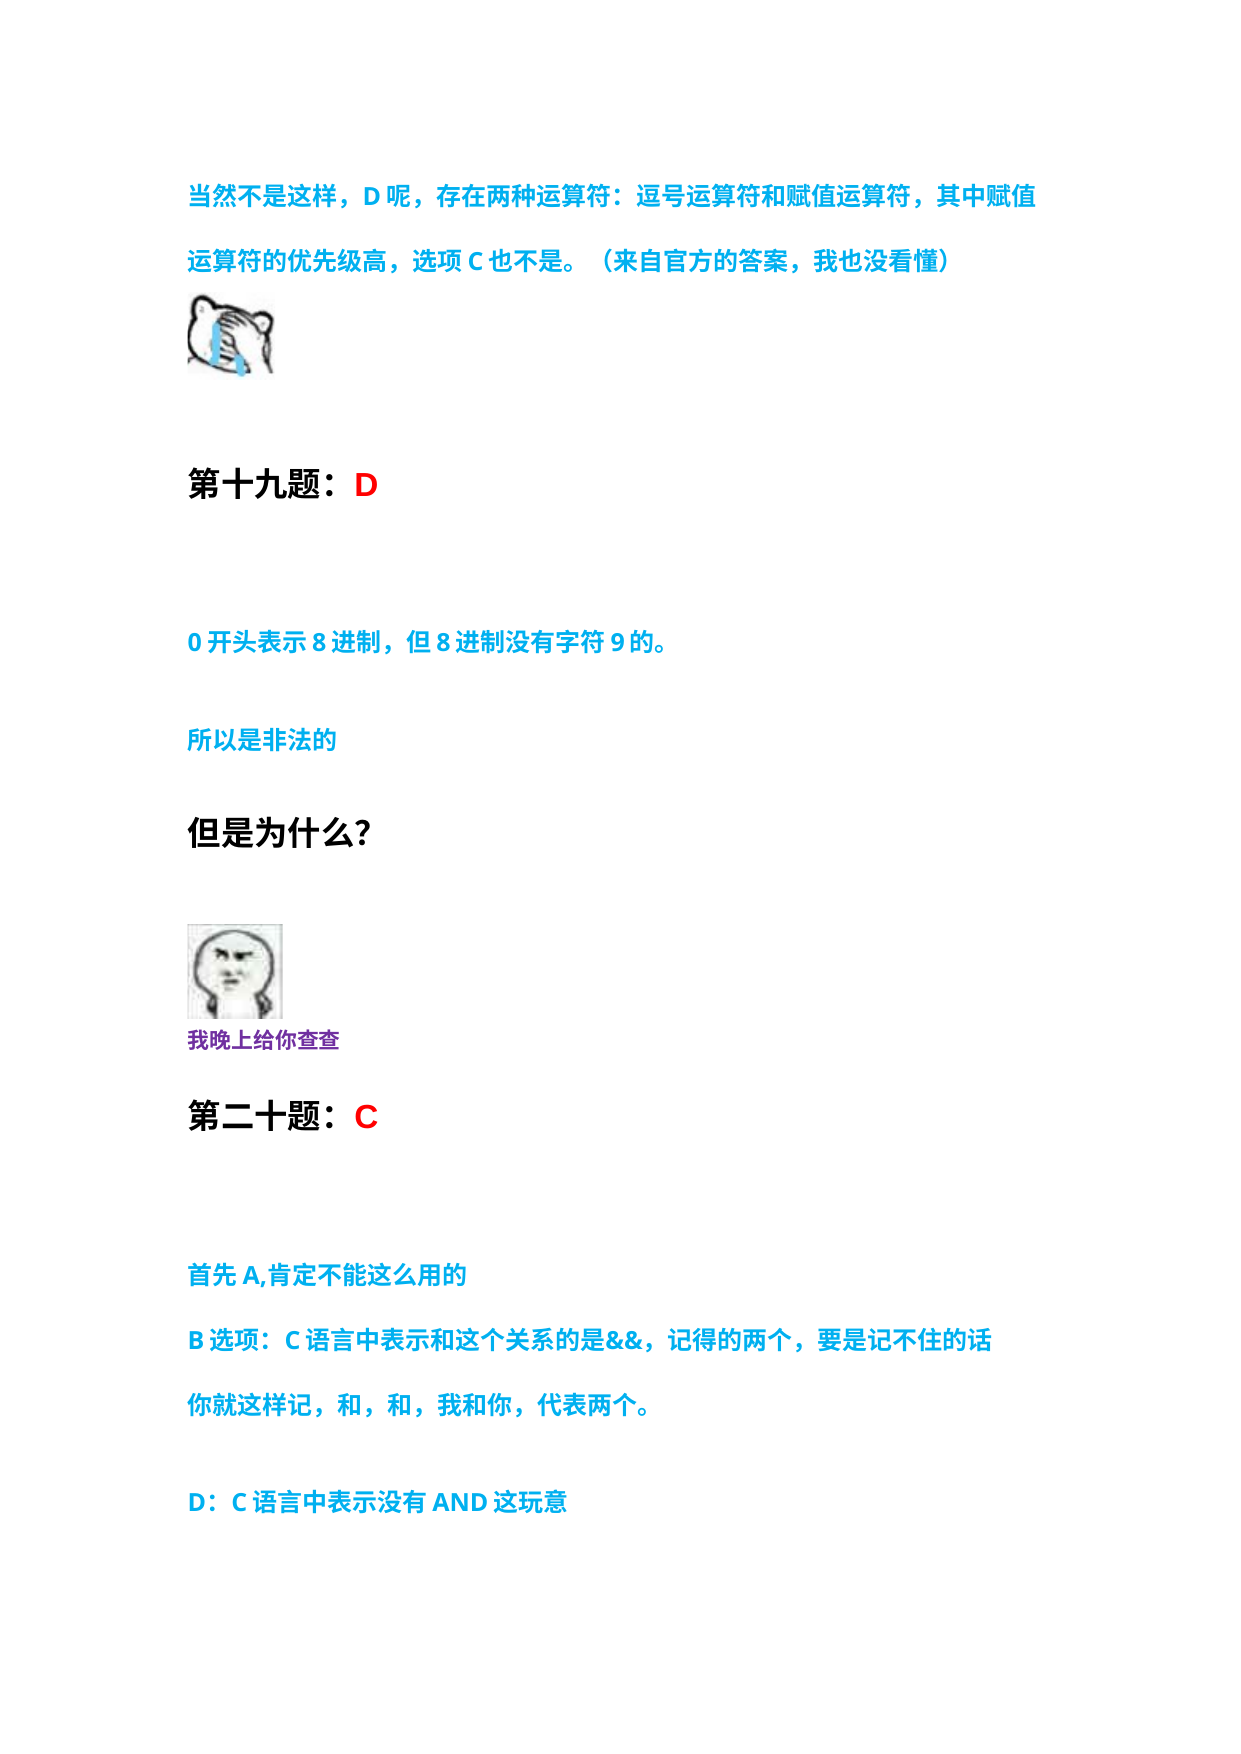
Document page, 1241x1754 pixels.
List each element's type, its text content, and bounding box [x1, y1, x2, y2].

text D：C语言中表示没有AND这玩意 [187, 1468, 1053, 1533]
text 所以是非法的 [187, 706, 1053, 771]
subtitle 第二十题：C [187, 1082, 1053, 1147]
text 我晚上给你查查 [187, 1022, 1053, 1055]
text 当然不是这样，D呢，存在两种运算符：逗号运算符和赋值运算符，其中赋值运算符的优先级高，选项C也不是。（来自官方的答案，我也没看懂） [187, 162, 1053, 292]
subtitle 第十九题：D [187, 449, 1053, 514]
text 首先A,肯定不能这么用的 [187, 1241, 1053, 1306]
text B选项：C语言中表示和这个关系的是&&，记得的两个，要是记不住的话 [187, 1306, 1053, 1371]
picture [187, 292, 275, 380]
subtitle 但是为什么？ [187, 798, 1053, 863]
picture [187, 924, 283, 1019]
text 0开头表示8进制，但8进制没有字符9的。 [187, 608, 1053, 673]
text 你就这样记，和，和，我和你，代表两个。 [187, 1371, 1053, 1436]
